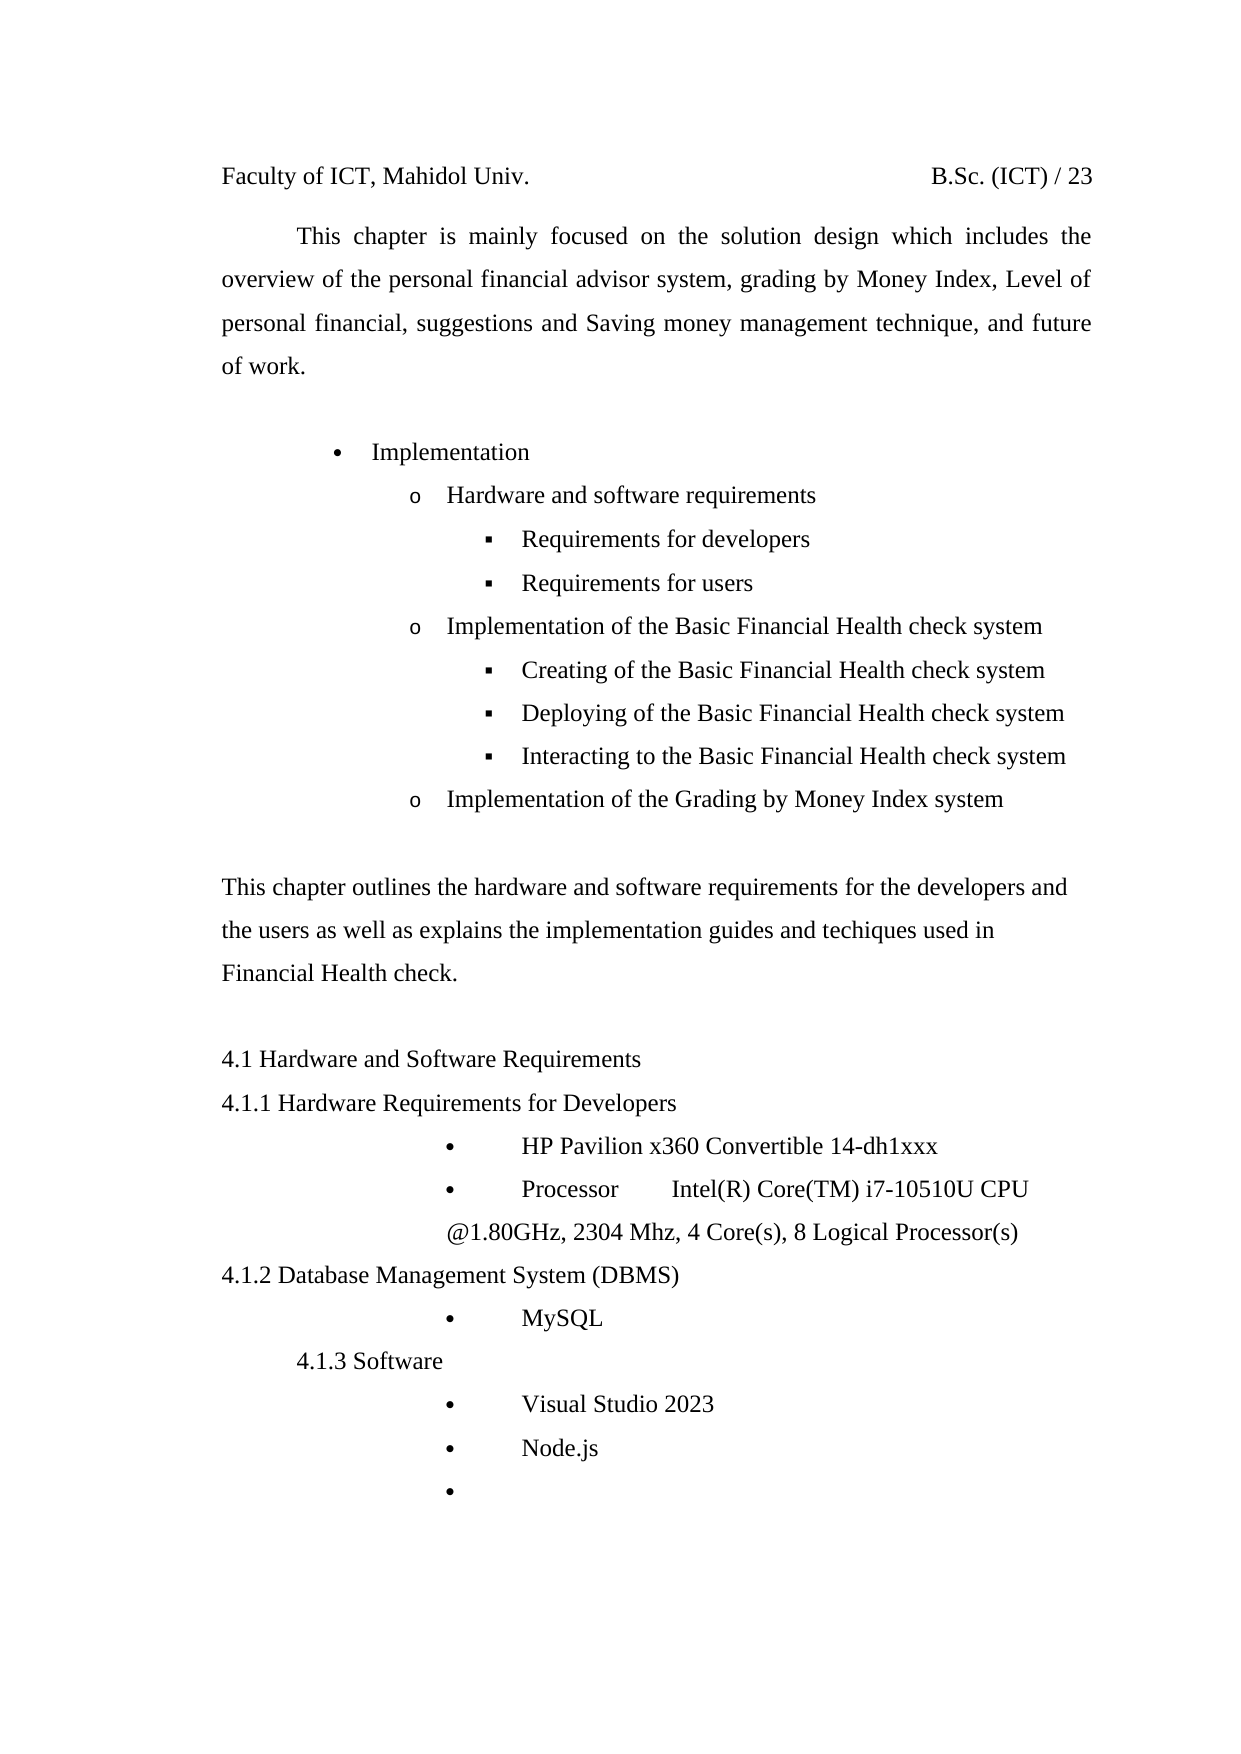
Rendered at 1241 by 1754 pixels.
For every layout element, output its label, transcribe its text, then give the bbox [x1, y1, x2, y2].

list Requirements for users [484, 568, 1092, 596]
text 4.1.2 Database Management System (DBMS) [221, 1260, 1092, 1289]
text This chapter outlines the hardware and software requirements for the developers and the users as well as explains the implementation guides and techiques used in Financial Health check. [221, 872, 1092, 987]
list Interacting to the Basic Financial Health check system [484, 741, 1092, 770]
list Visual Studio 2023 [446, 1389, 1092, 1418]
text 4.1.1 Hardware Requirements for Developers [221, 1088, 1092, 1116]
list Node.js [446, 1433, 1092, 1461]
list MySQL [446, 1303, 1092, 1332]
text 4.1.3 Software [221, 1346, 1092, 1375]
list HP Pavilion x360 Convertible 14-dh1xxx [446, 1131, 1092, 1159]
text 4.1 Hardware and Software Requirements [221, 1044, 1092, 1073]
list Deploying of the Basic Financial Health check system [484, 698, 1092, 727]
list Implementation of the Grading by Money Index system [409, 784, 1092, 814]
list Implementation [334, 437, 1092, 466]
list Hardware and software requirements [409, 480, 1092, 510]
list Implementation of the Basic Financial Health check system [409, 611, 1092, 640]
list Creating of the Basic Financial Health check system [484, 655, 1092, 684]
list Processor Intel(R) Core(TM) i7-10510U CPU @1.80GHz, 2304 Mhz, 4 Core(s), 8 Logical Processor(s) [446, 1174, 1092, 1246]
list Requirements for developers [484, 524, 1092, 553]
text This chapter is mainly focused on the solution design which includes the overview of the personal financial advisor system, grading by Money Index, Level of personal financial, suggestions and Saving money management technique, and future of work. [221, 221, 1092, 379]
